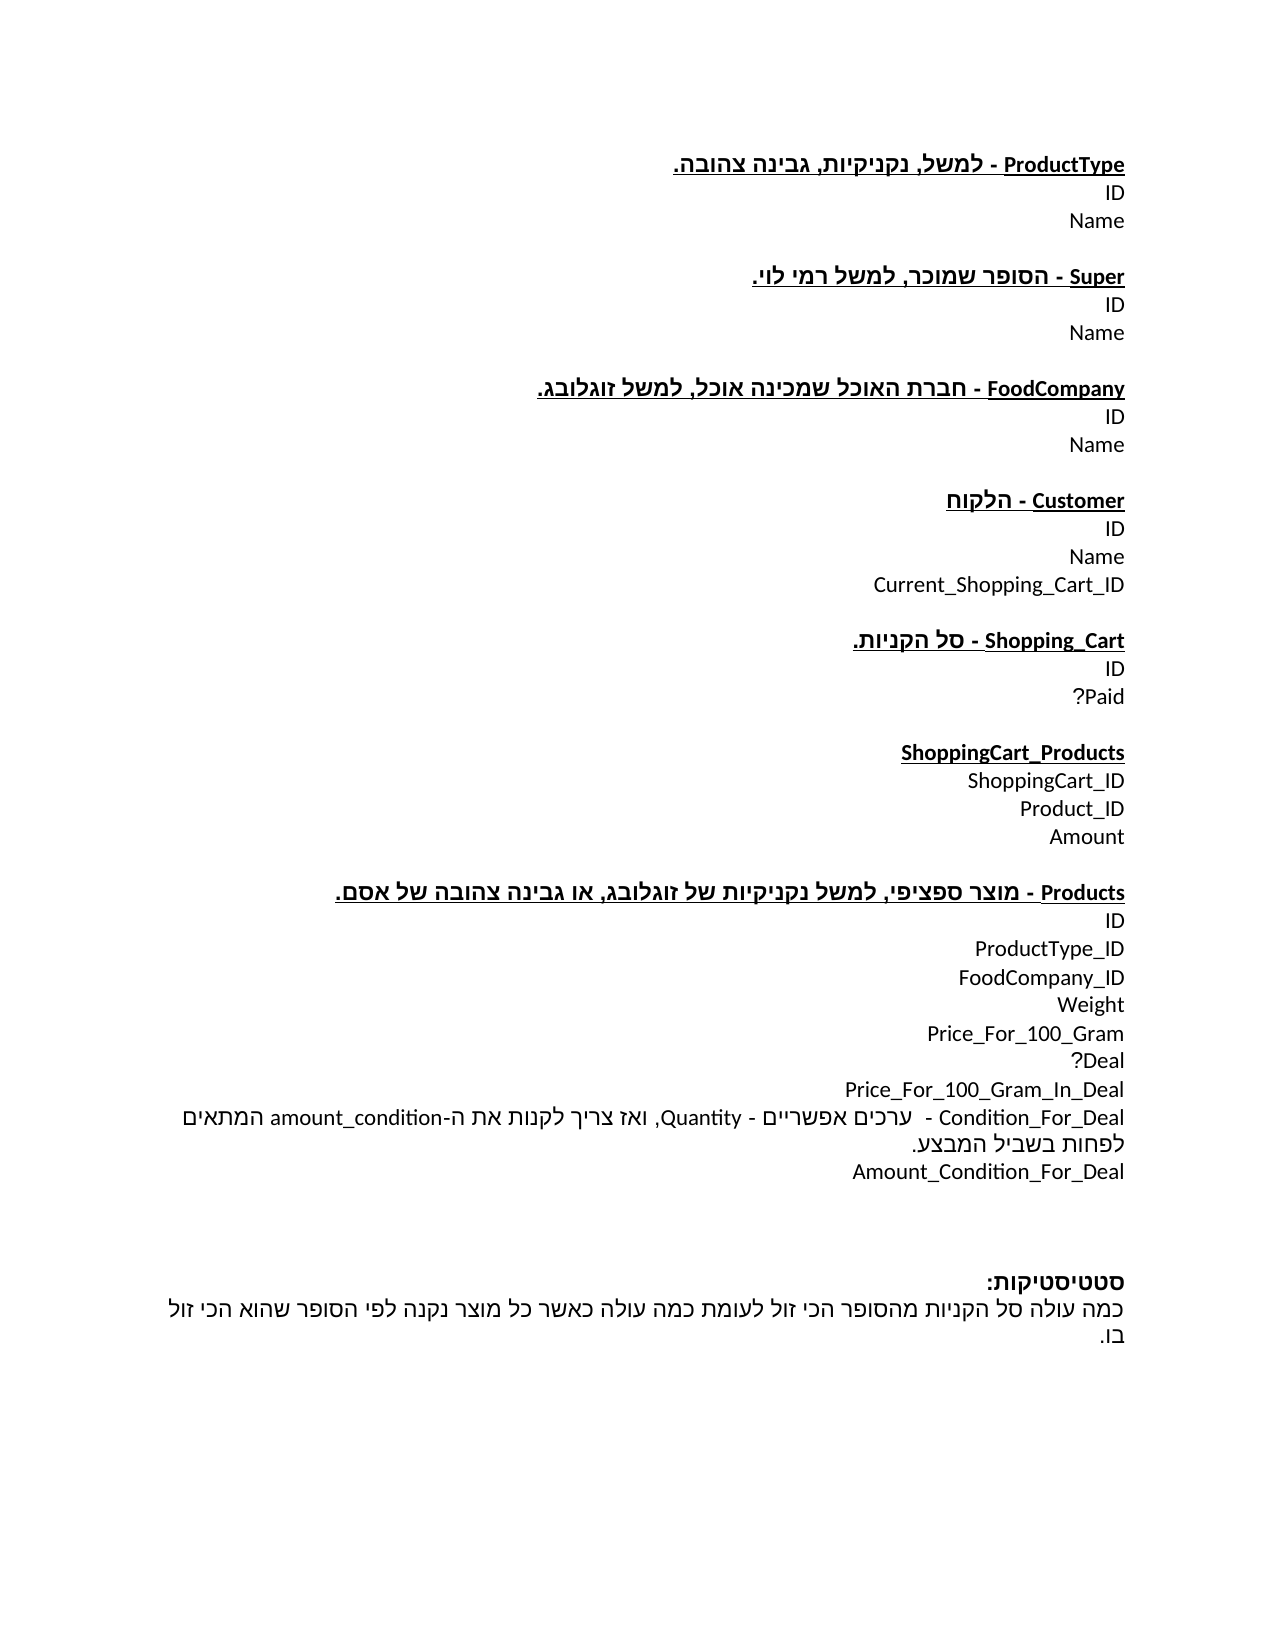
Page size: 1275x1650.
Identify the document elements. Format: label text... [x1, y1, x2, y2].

text Price_For_100_Gram [150, 1019, 1125, 1047]
text כמה עולה סל הקניות מהסופר הכי זול לעומת כמה עולה כאשר כל מוצר נקנה לפי הסופר שהוא הכי זול בו. [150, 1296, 1125, 1348]
text Name [150, 430, 1125, 458]
text Amount [150, 822, 1125, 851]
text Products - מוצר ספציפי, למשל נקניקיות של זוגלובג, או גבינה צהובה של אסם. [150, 878, 1125, 907]
text Name [150, 542, 1125, 570]
text ProductType - למשל, נקניקיות, גבינה צהובה. [150, 150, 1125, 178]
text ShoppingCart_ID [150, 766, 1125, 794]
text ID [150, 178, 1125, 206]
text ProductType_ID [150, 934, 1125, 963]
text Name [150, 318, 1125, 346]
text FoodCompany - חברת האוכל שמכינה אוכל, למשל זוגלובג. [150, 374, 1125, 402]
text ShoppingCart_Products [150, 738, 1125, 766]
text Amount_Condition_For_Deal [150, 1157, 1125, 1185]
text ID [150, 654, 1125, 682]
text FoodCompany_ID [150, 963, 1125, 991]
text ID [150, 402, 1125, 430]
text ID [150, 290, 1125, 318]
text ID [150, 514, 1125, 542]
text ID [150, 907, 1125, 934]
text Current_Shopping_Cart_ID [150, 570, 1125, 598]
text Super - הסופר שמוכר, למשל רמי לוי. [150, 262, 1125, 290]
text Condition_For_Deal - ערכים אפשריים - Quantity, ואז צריך לקנות את ה-amount_condition המתאים לפחות בשביל המבצע. [150, 1103, 1125, 1157]
text סטטיסטיקות: [150, 1269, 1125, 1296]
text Deal? [150, 1047, 1125, 1075]
text Price_For_100_Gram_In_Deal [150, 1075, 1125, 1103]
text Paid? [150, 682, 1125, 710]
text Weight [150, 991, 1125, 1019]
text Customer - הלקוח [150, 486, 1125, 514]
text Shopping_Cart - סל הקניות. [150, 626, 1125, 654]
text Product_ID [150, 794, 1125, 822]
text Name [150, 206, 1125, 234]
